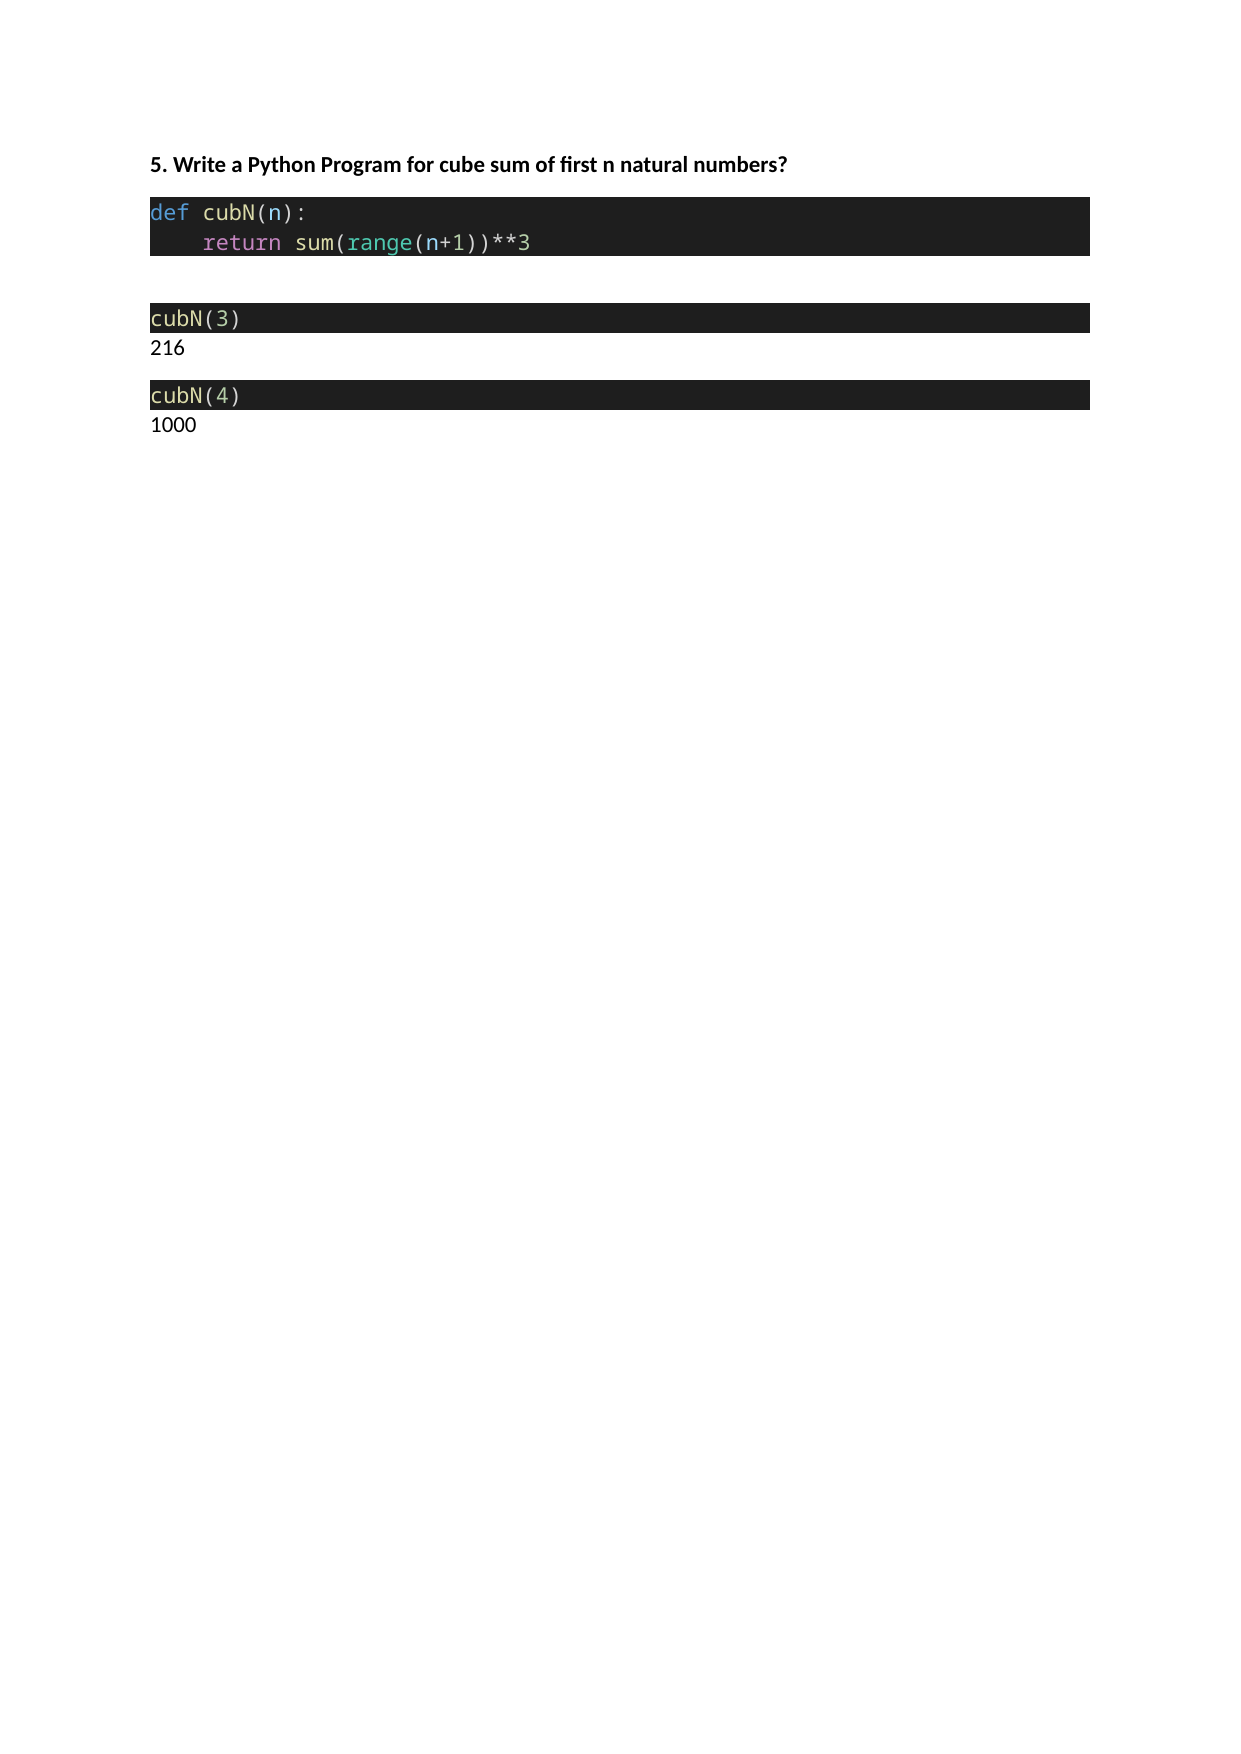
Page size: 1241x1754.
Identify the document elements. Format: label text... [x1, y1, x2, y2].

text cubN(4) [150, 380, 1090, 410]
text return sum(range(n+1))**3 [150, 227, 1090, 256]
text cubN(3) [150, 303, 1090, 333]
text 1000 [150, 410, 1090, 438]
text def cubN(n): [150, 197, 1090, 227]
text 216 [150, 333, 1090, 361]
text 5. Write a Python Program for cube sum of first n natural numbers? [150, 150, 1090, 178]
